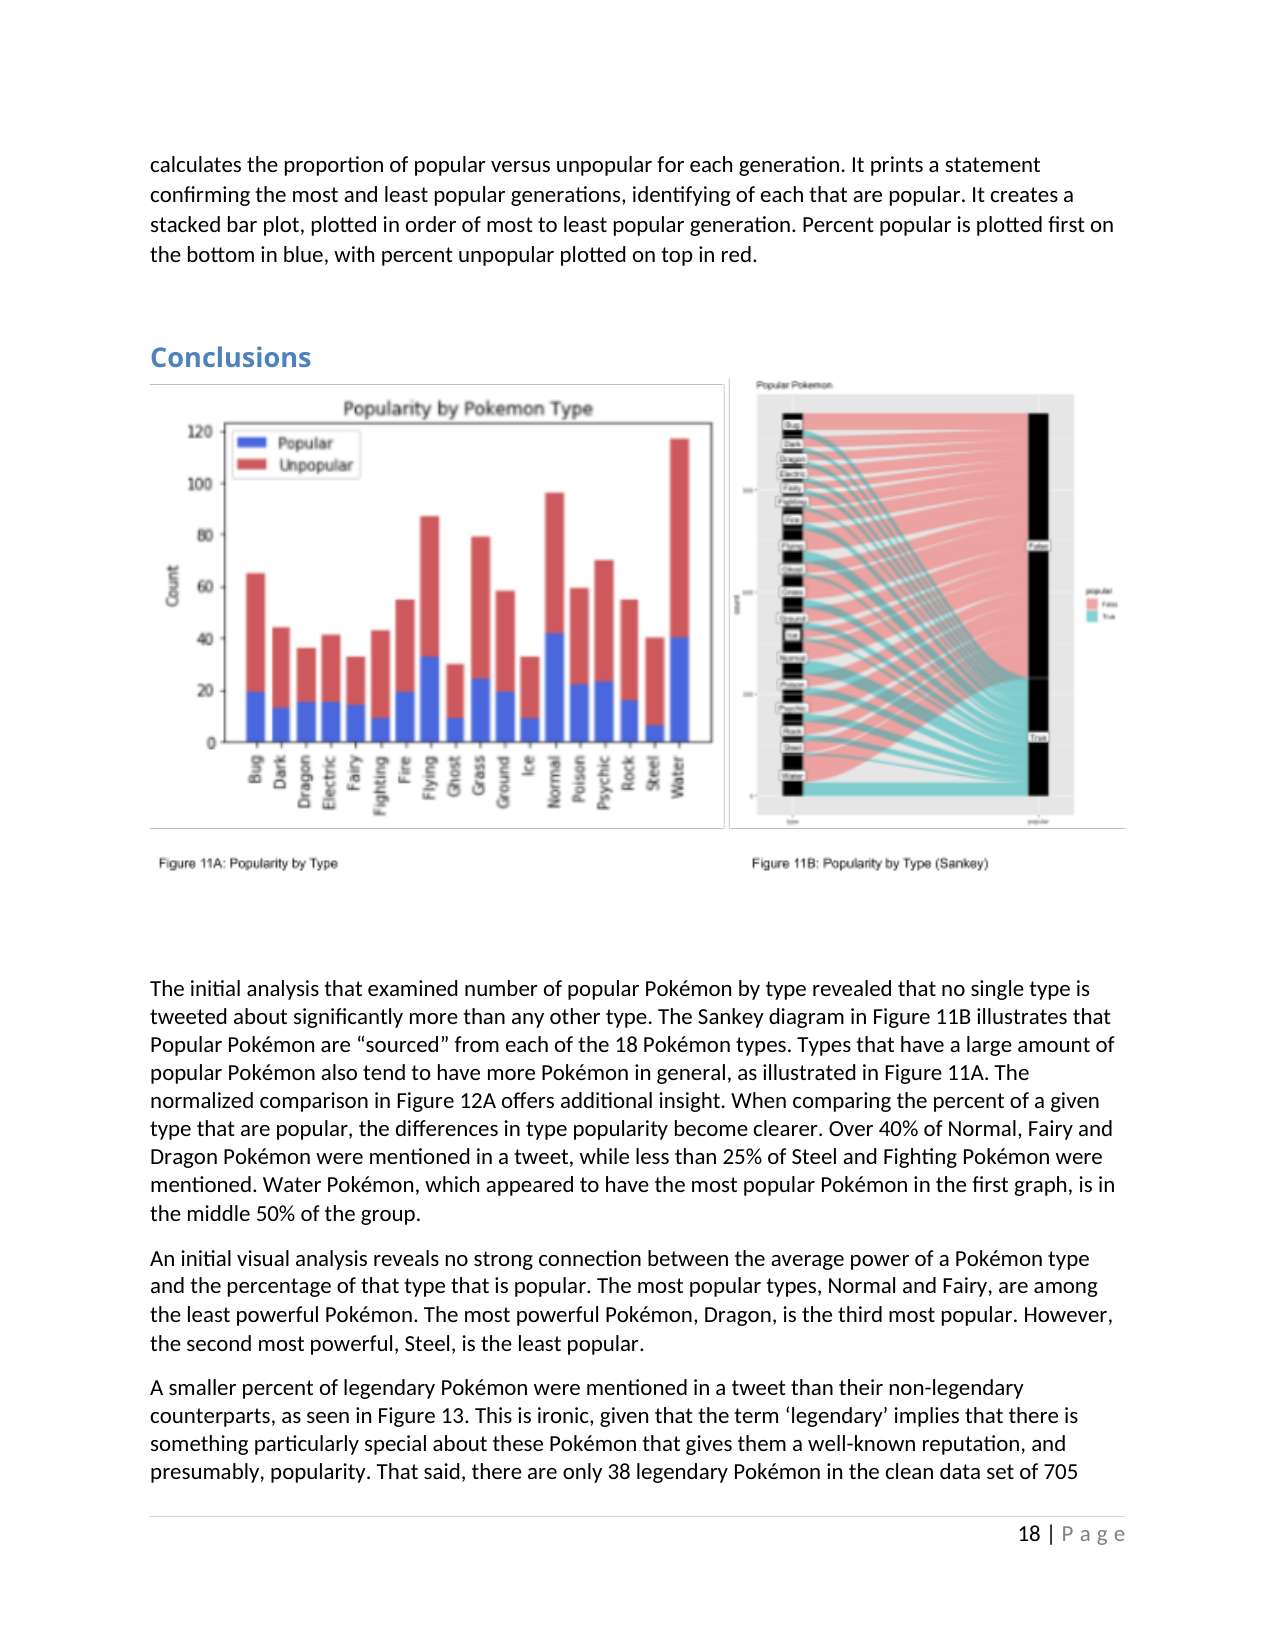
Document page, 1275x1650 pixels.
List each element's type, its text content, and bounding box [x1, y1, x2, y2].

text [150, 1373, 1125, 1486]
picture [150, 378, 1125, 886]
subtitle Conclusions [150, 338, 1125, 375]
text The initial analysis that examined number of popular Pokémon by type revealed that no single type is tweeted about significantly more than any other type. The Sankey diagram in Figure 11B illustrates that Popular Pokémon are “sourced” from each of the 18 Pokémon types. Types that have a large amount of popular Pokémon also tend to have more Pokémon in general, as illustrated in Figure 11A. The normalized comparison in Figure 12A offers additional insight. When comparing the percent of a given type that are popular, the differences in type popularity become clearer. Over 40% of Normal, Fairy and Dragon Pokémon were mentioned in a tweet, while less than 25% of Steel and Fighting Pokémon were mentioned. Water Pokémon, which appeared to have the most popular Pokémon in the first graph, is in the middle 50% of the group. [150, 974, 1125, 1227]
text An initial visual analysis reveals no strong connection between the average power of a Pokémon type and the percentage of that type that is popular. The most popular types, Normal and Fairy, are among the least powerful Pokémon. The most powerful Pokémon, Dragon, is the third most popular. However, the second most powerful, Steel, is the least popular. [150, 1244, 1125, 1357]
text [150, 150, 1125, 269]
